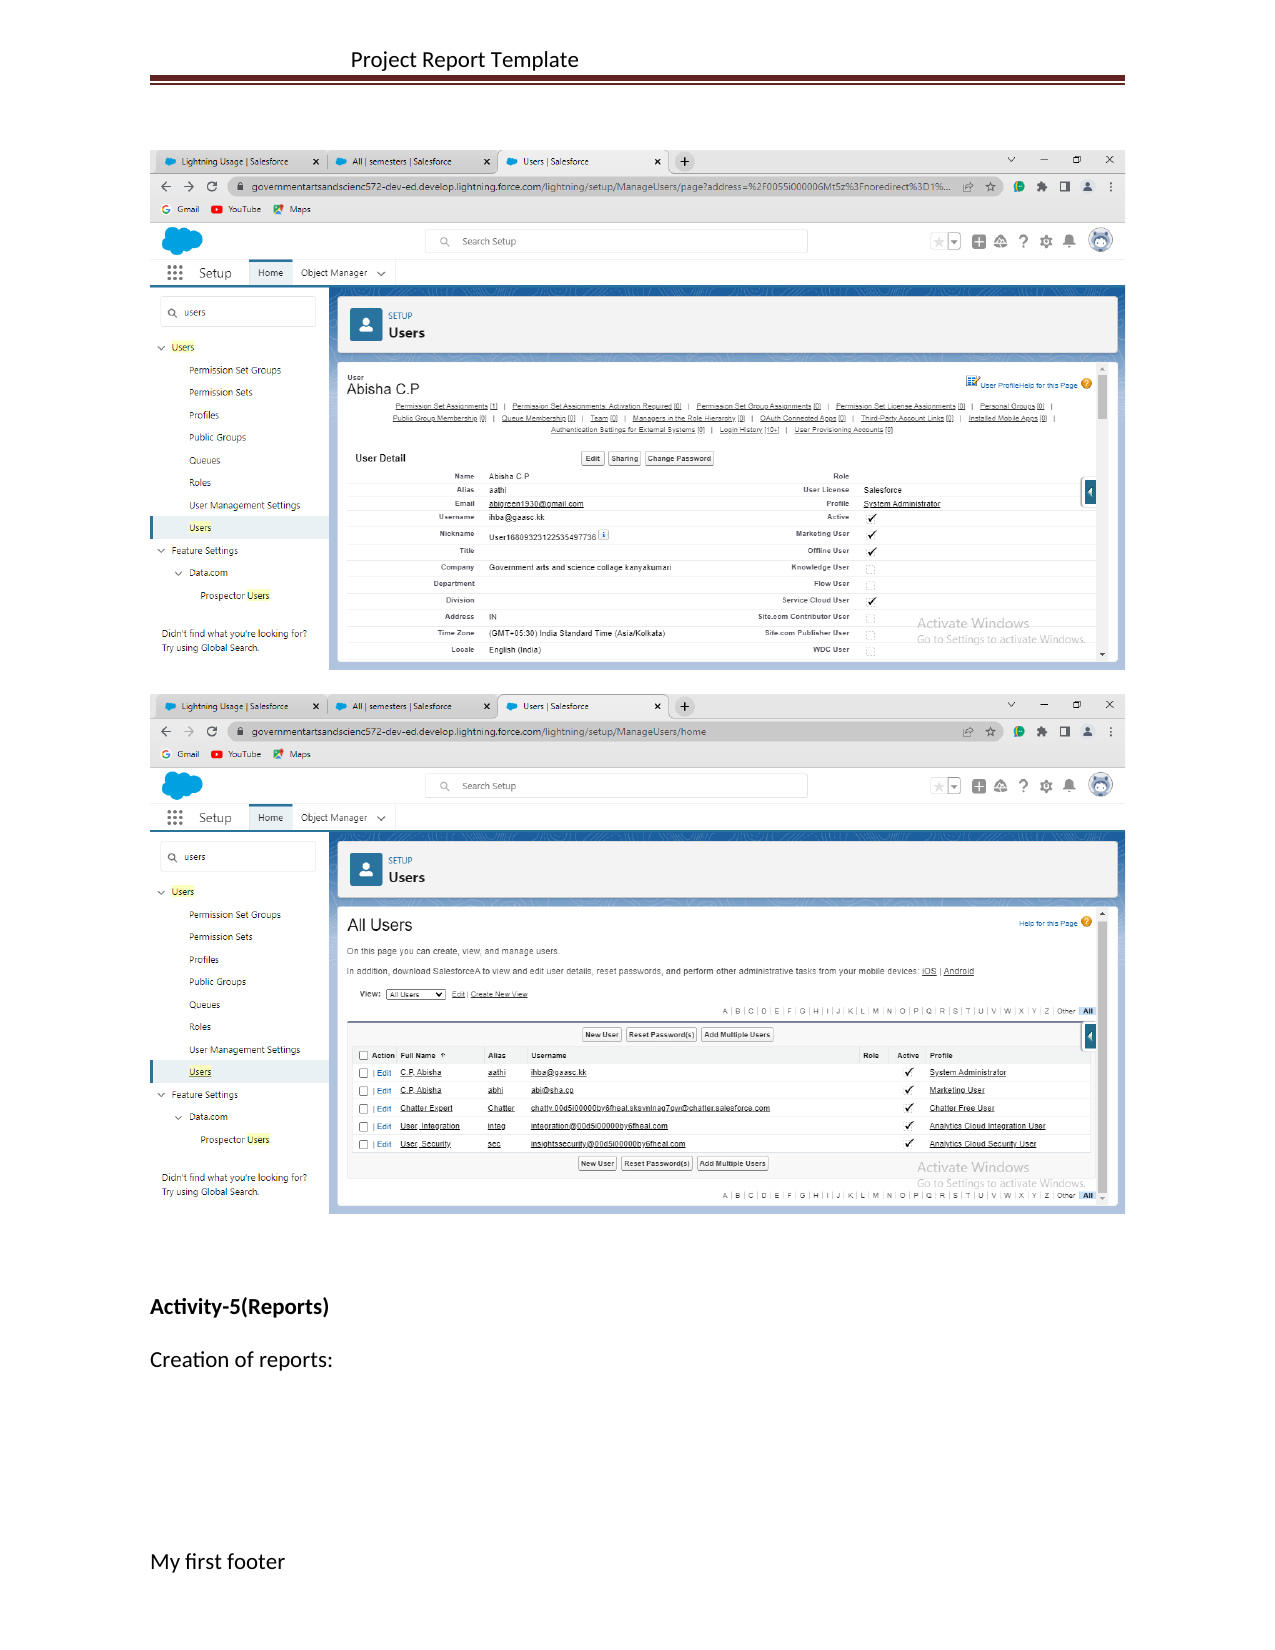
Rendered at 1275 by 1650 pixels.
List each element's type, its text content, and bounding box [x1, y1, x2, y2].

picture [150, 150, 1125, 670]
text Creation of reports: [150, 1345, 1125, 1373]
picture [150, 694, 1125, 1214]
text Activity-5(Reports) [150, 1292, 1125, 1320]
